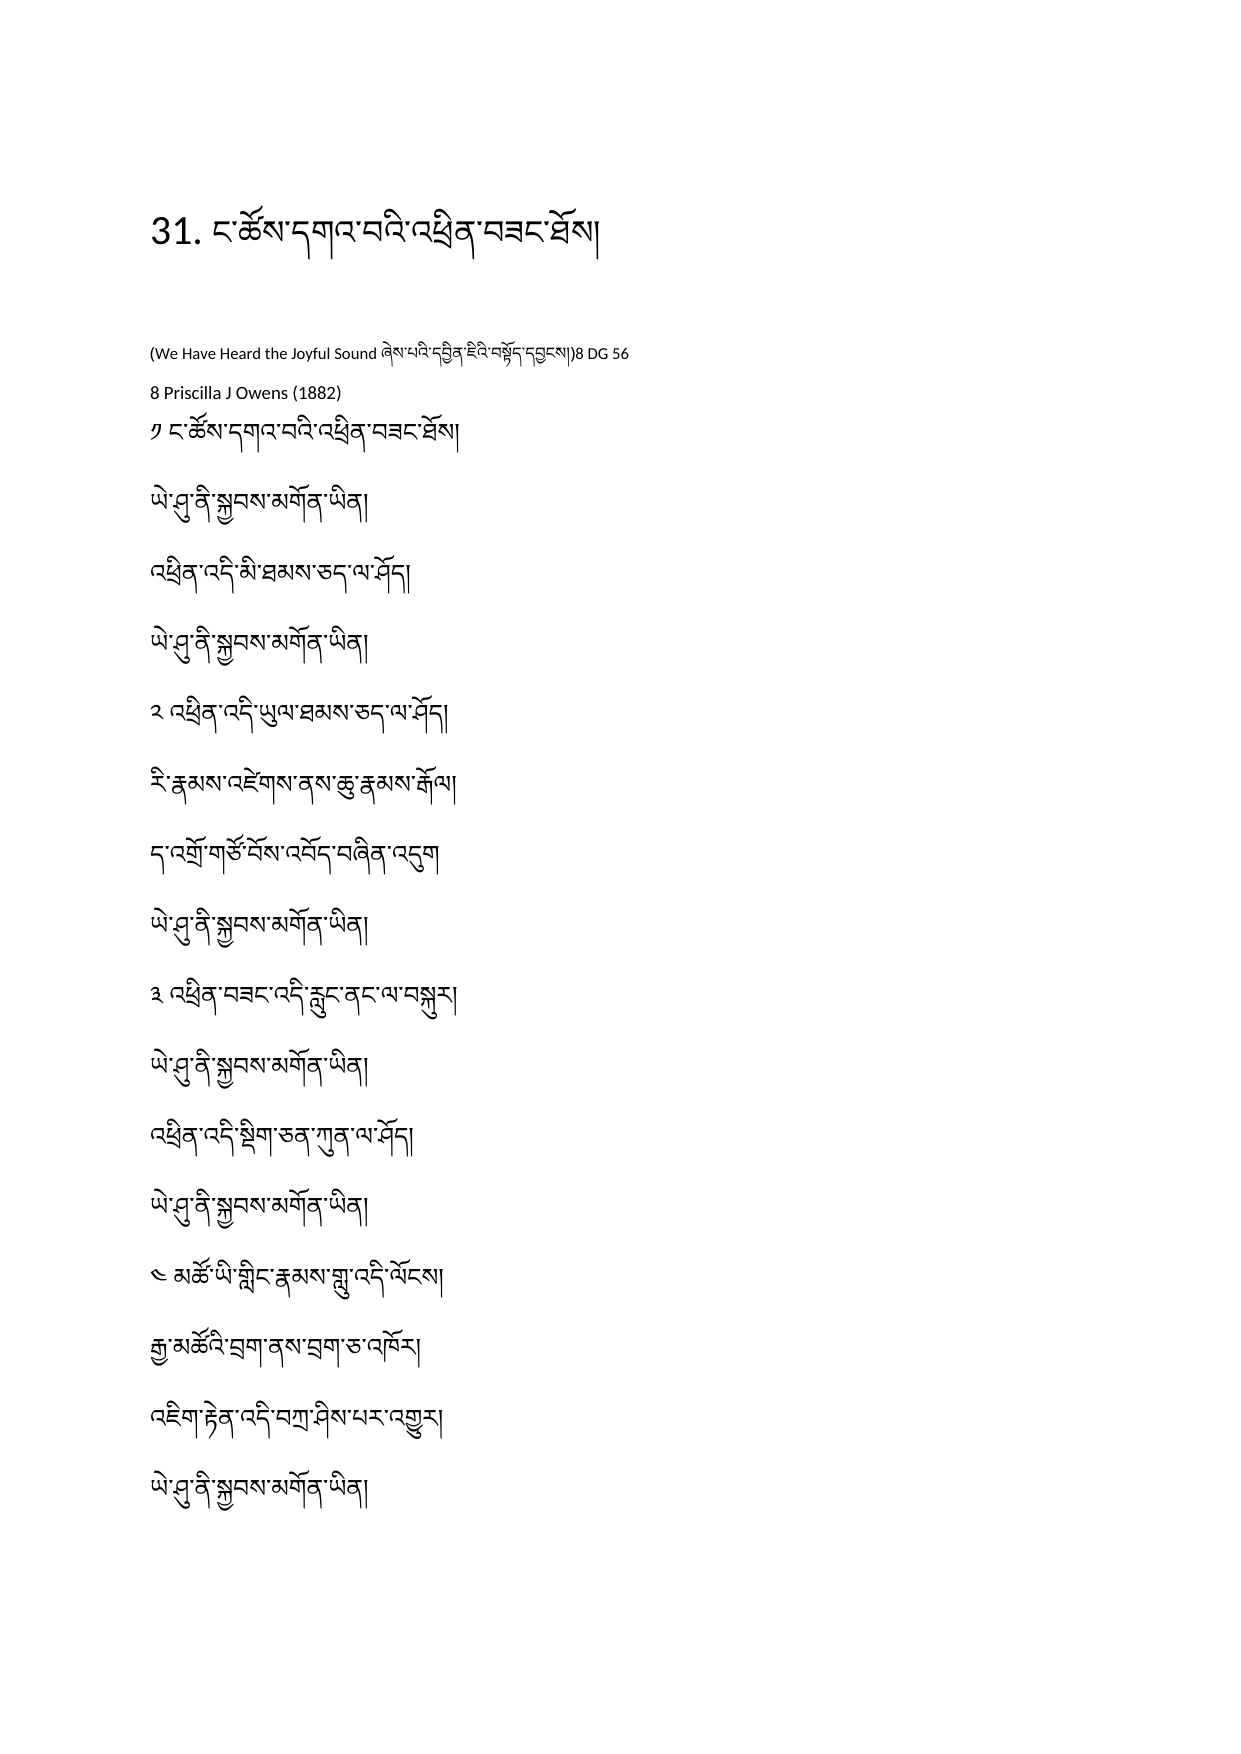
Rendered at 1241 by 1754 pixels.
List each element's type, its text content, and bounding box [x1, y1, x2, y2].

text འཕྲིན་འདི་སྡིག་ཅན་ཀུན་ལ་ཤོད། [150, 1109, 1090, 1179]
text རྒྱ་མཚོའི་བྲག་ནས་བྲག་ཅ་འཁོར། [150, 1320, 1090, 1390]
text ཡེ་ཤུ་ནི་སྐྱབས་མགོན་ཡིན། [150, 1461, 1090, 1531]
text ཡེ་ཤུ་ནི་སྐྱབས་མགོན་ཡིན། [150, 1179, 1090, 1249]
text ཡེ་ཤུ་ནི་སྐྱབས་མགོན་ཡིན། [150, 1038, 1090, 1109]
text ཡེ་ཤུ་ནི་སྐྱབས་མགོན་ཡིན། [150, 616, 1090, 686]
text ཡེ་ཤུ་ནི་སྐྱབས་མགོན་ཡིན། [150, 897, 1090, 968]
text འཇིག་རྟེན་འདི་བཀྲ་ཤིས་པར་འགྱུར། [150, 1390, 1090, 1461]
text ༣ འཕྲིན་བཟང་འདི་རླུང་ནང་ལ་བསྐུར། [150, 968, 1090, 1038]
text རི་རྣམས་འཛེགས་ནས་ཆུ་རྣམས་རྒོལ། [150, 757, 1090, 827]
text 8 Priscilla J Owens (1882) [150, 382, 1090, 404]
text (We Have Heard the Joyful Sound ཞེས་པའི་དབྱིན་ཇིའི་བསྟོད་དབྱངས།)8 DG 56 [150, 335, 1090, 382]
text 31. ང་ཚོས་དགའ་བའི་འཕྲིན་བཟང་ཐོས། [150, 195, 1090, 289]
text ༡ ང་ཚོས་དགའ་བའི་འཕྲིན་བཟང་ཐོས། [150, 404, 1090, 475]
text ༤ མཚོ་ཡི་གླིང་རྣམས་གླུ་འདི་ལོངས། [150, 1249, 1090, 1320]
text ཡེ་ཤུ་ནི་སྐྱབས་མགོན་ཡིན། [150, 475, 1090, 545]
text ད་འགྲོ་གཙོ་བོས་འབོད་བཞིན་འདུག [150, 827, 1090, 897]
text ༢ འཕྲིན་འདི་ཡུལ་ཐམས་ཅད་ལ་ཤོད། [150, 686, 1090, 757]
text འཕྲིན་འདི་མི་ཐམས་ཅད་ལ་ཤོད། [150, 545, 1090, 616]
